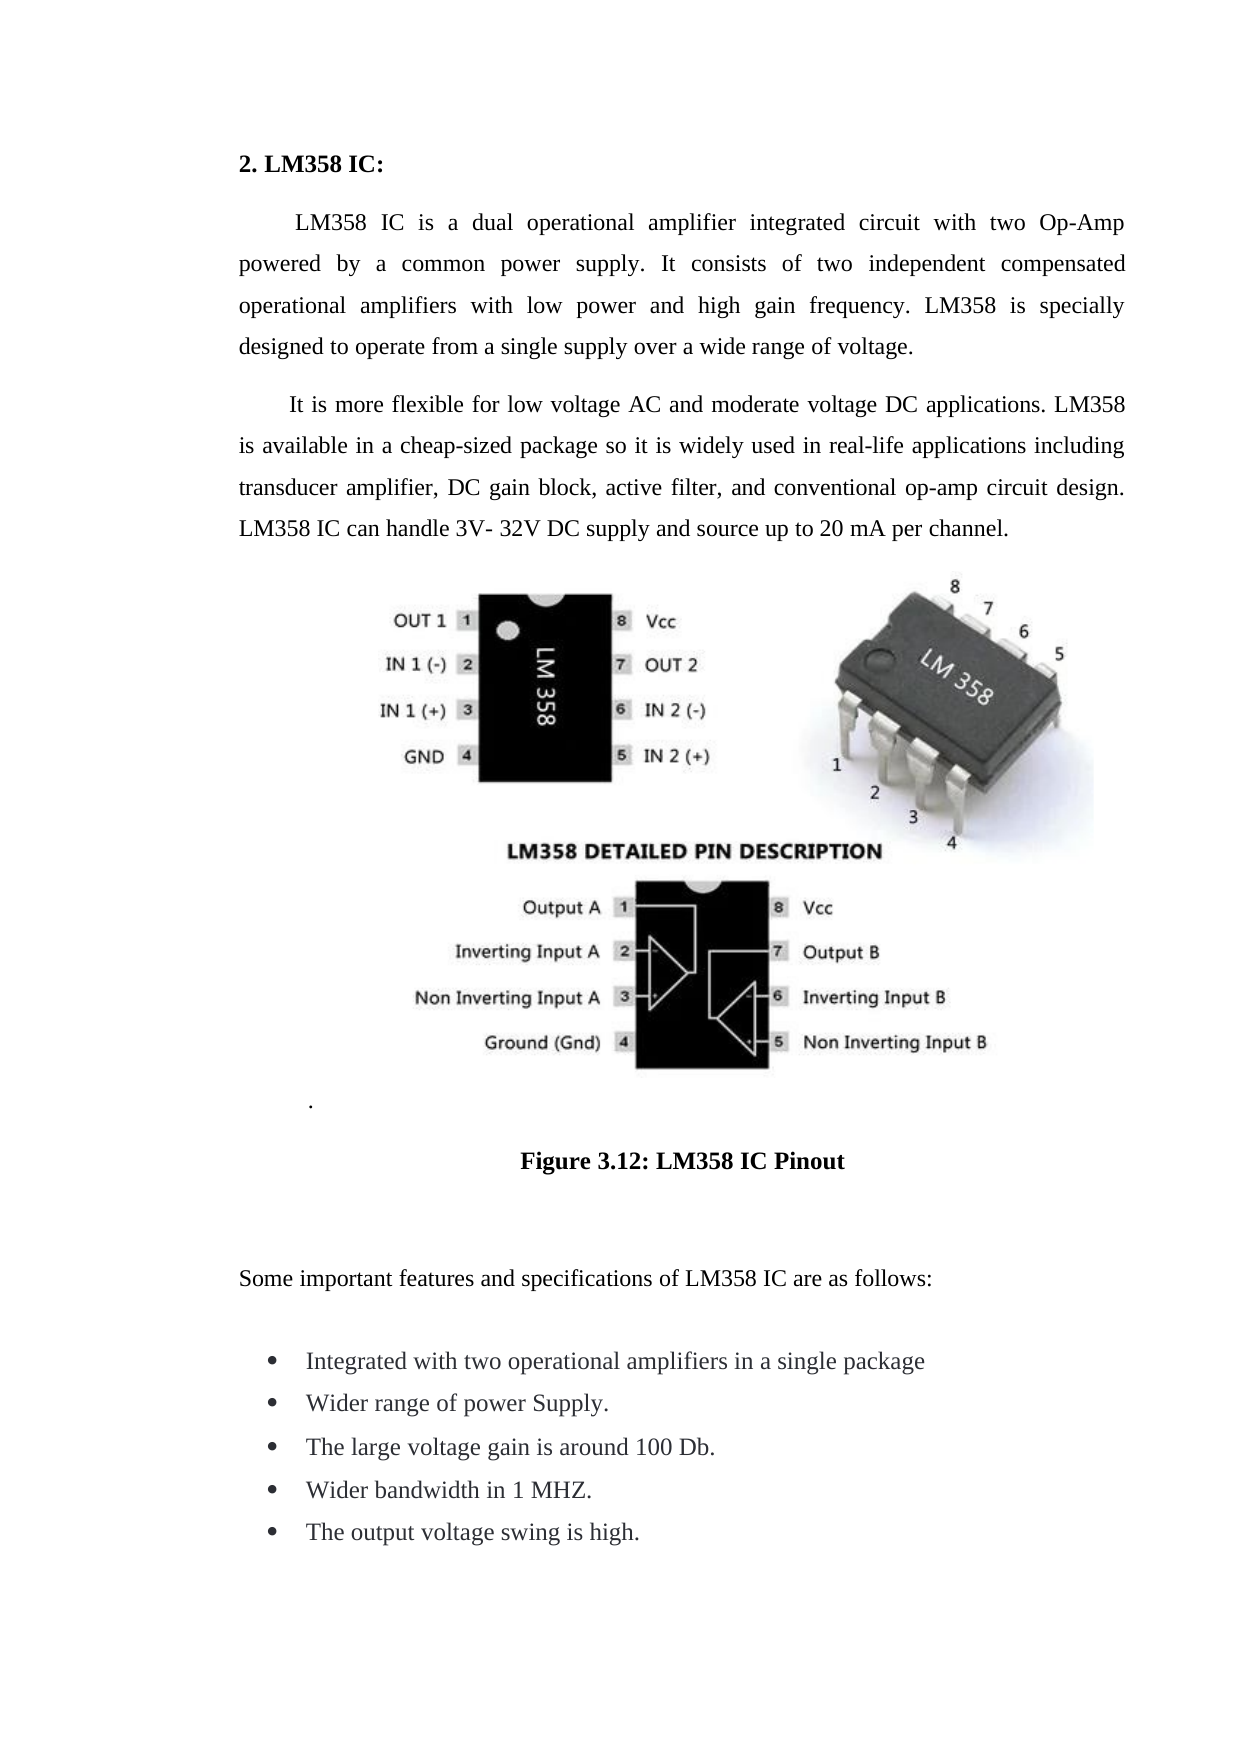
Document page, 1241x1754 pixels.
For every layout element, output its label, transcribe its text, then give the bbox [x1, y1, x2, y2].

text It is more flexible for low voltage AC and moderate voltage DC applications. LM358 is available in a cheap-sized package so it is widely used in real-life applications including transducer amplifier, DC gain block, active filter, and conventional op-amp circuit design. LM358 IC can handle 3V- 32V DC supply and source up to 20 mA per channel. [238, 390, 1126, 542]
text LM358 IC is a dual operational amplifier integrated circuit with two Op-Amp powered by a common power supply. It consists of two independent compensated operational amplifiers with low power and high gain frequency. LM358 is specially designed to operate from a single supply over a wide range of voltage. [238, 208, 1126, 359]
list The large voltage gain is around 100 Db. [268, 1432, 1173, 1460]
list Wider bandwidth in 1 MHZ. [268, 1475, 1173, 1504]
picture [378, 571, 1094, 1078]
text Some important features and specifications of LM358 IC are as follows: [238, 1264, 1173, 1292]
list LM358 IC: [238, 149, 1173, 178]
list Integrated with two operational amplifiers in a single package [268, 1346, 1173, 1375]
list Wider range of power Supply. [268, 1388, 1173, 1417]
text Figure 3.12: LM358 IC Pinout [239, 1146, 1125, 1174]
list The output voltage swing is high. [268, 1517, 1173, 1546]
